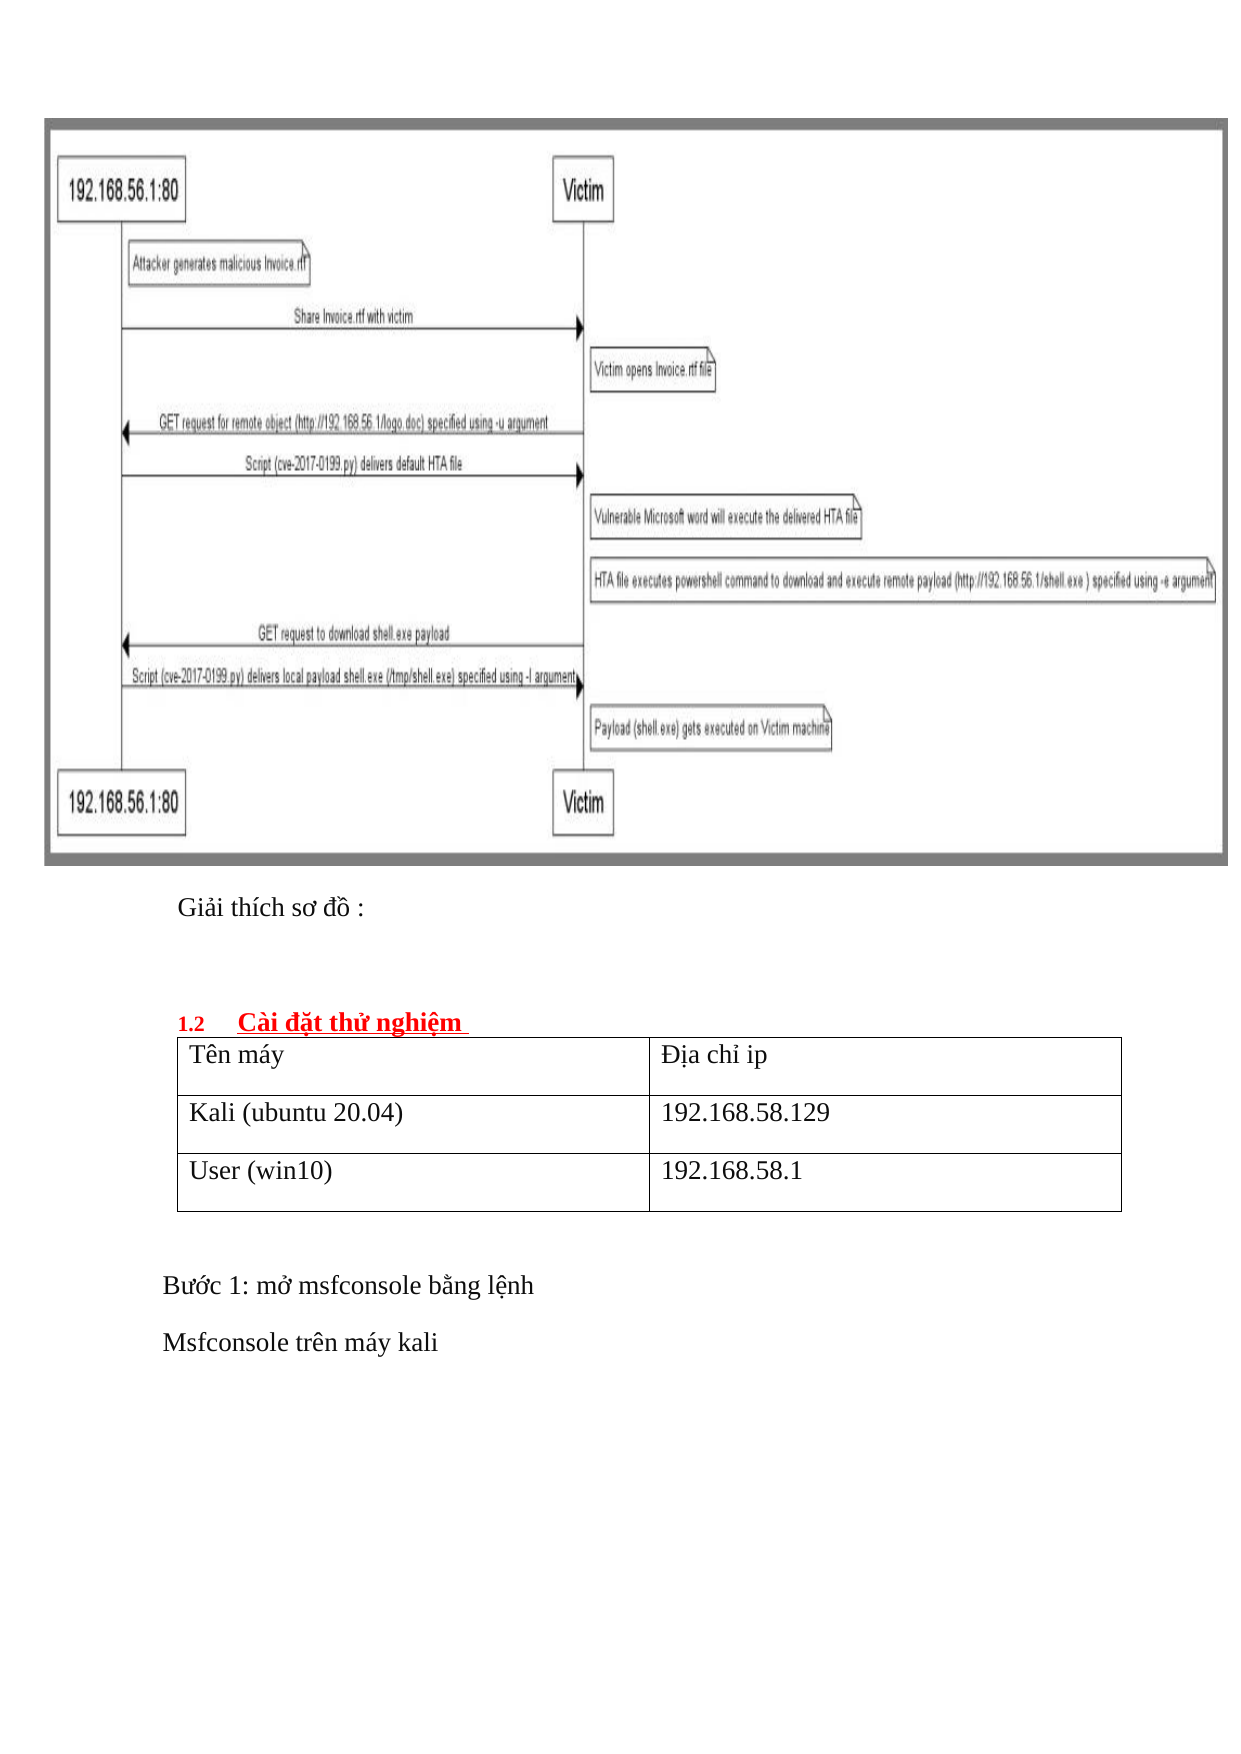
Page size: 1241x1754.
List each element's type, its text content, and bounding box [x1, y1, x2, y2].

table_header Địa chỉ ip [650, 1038, 1121, 1095]
text Giải thích sơ đồ : [44, 892, 1122, 923]
table_cell 192.168.58.1 [650, 1154, 1121, 1211]
table_cell 192.168.58.129 [650, 1096, 1121, 1153]
table_cell Kali (ubuntu 20.04) [178, 1096, 649, 1153]
text Msfconsole trên máy kali [88, 1326, 1122, 1358]
text Bước 1: mở msfconsole bằng lệnh [88, 1269, 1122, 1301]
table_header Tên máy [178, 1038, 649, 1095]
table_cell User (win10) [178, 1154, 649, 1211]
subtitle Cài đặt thử nghiệm [177, 1006, 1122, 1037]
picture [44, 118, 1228, 866]
